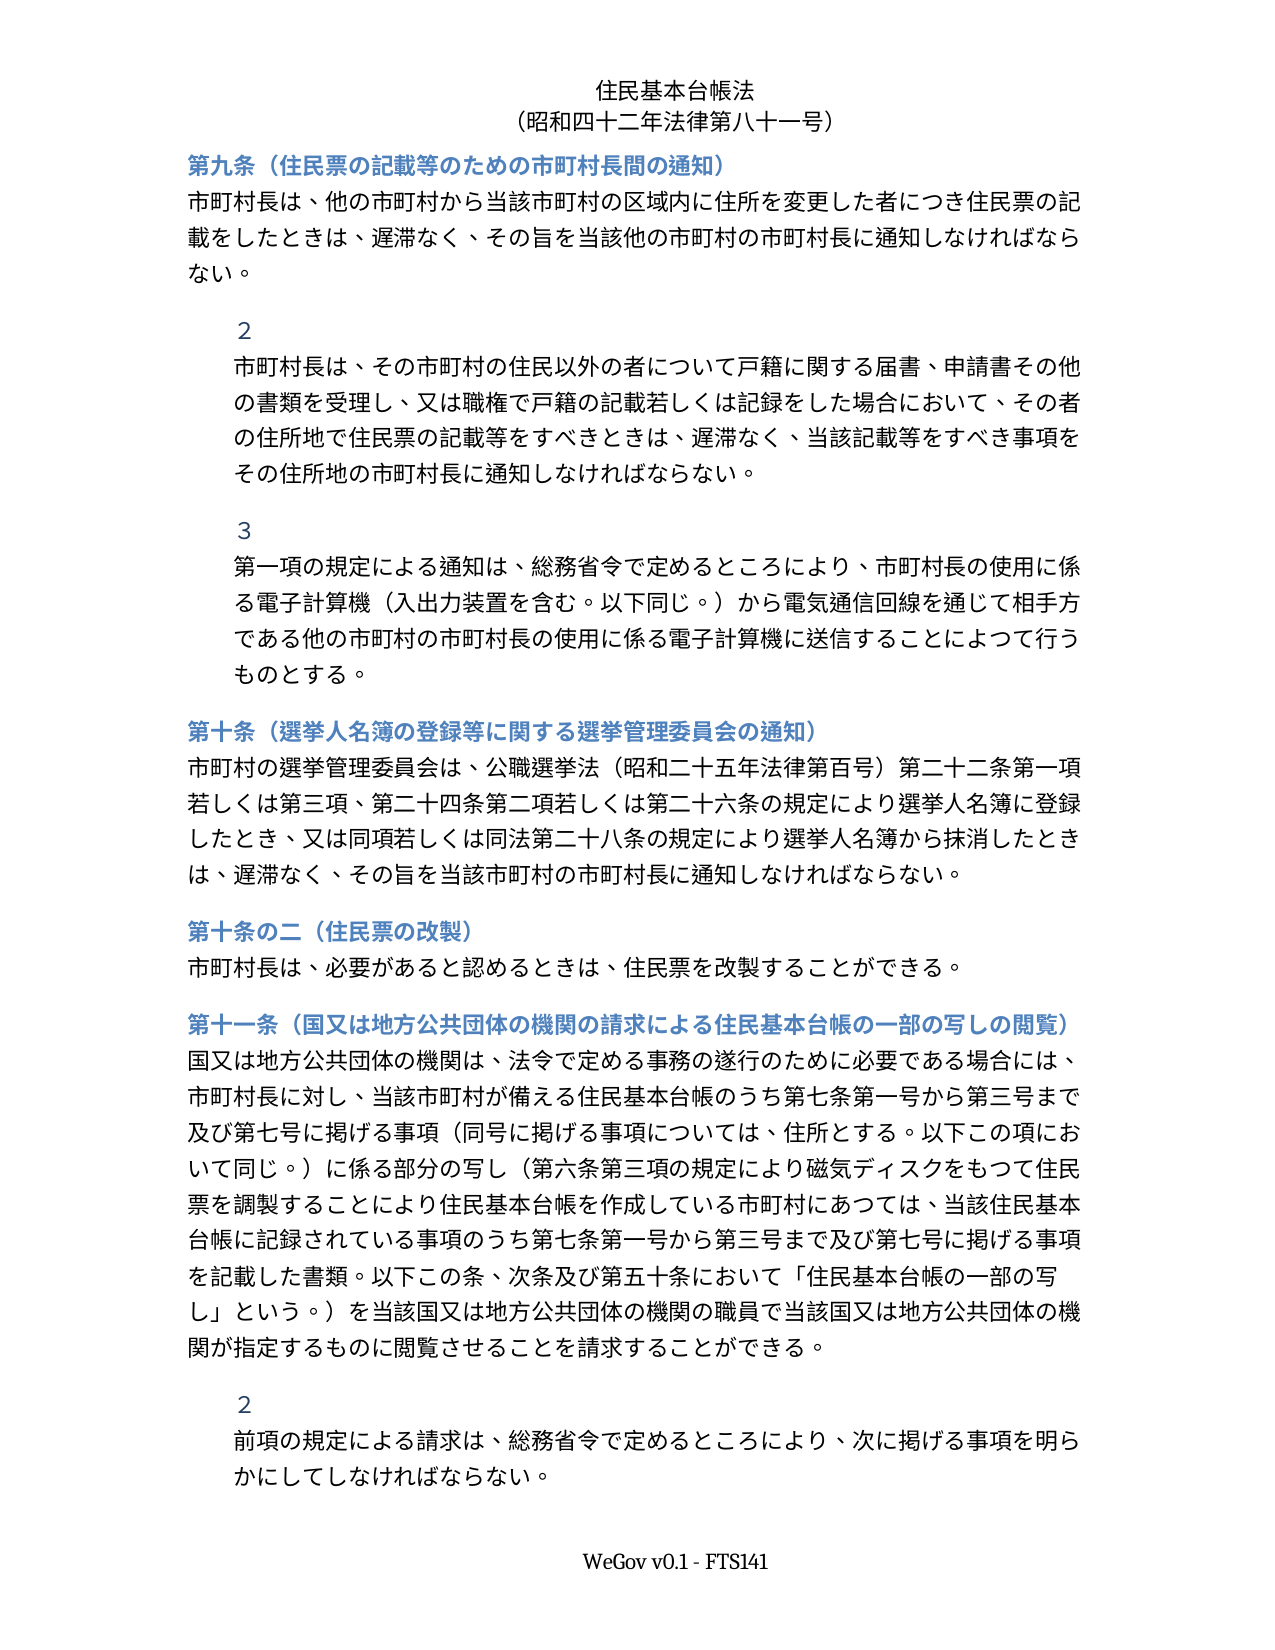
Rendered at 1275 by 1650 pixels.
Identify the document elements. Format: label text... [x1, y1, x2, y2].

subtitle ２ [233, 314, 1087, 346]
text 市町村の選挙管理委員会は、公職選挙法（昭和二十五年法律第百号）第二十二条第一項若しくは第三項、第二十四条第二項若しくは第二十六条の規定により選挙人名簿に登録したとき、又は同項若しくは同法第二十八条の規定により選挙人名簿から抹消したときは、遅滞なく、その旨を当該市町村の市町村長に通知しなければならない。 [187, 752, 1087, 891]
text 前項の規定による請求は、総務省令で定めるところにより、次に掲げる事項を明らかにしてしなければならない。 [233, 1425, 1087, 1492]
subtitle 第十一条（国又は地方公共団体の機関の請求による住民基本台帳の一部の写しの閲覧） [187, 1009, 1087, 1040]
text 国又は地方公共団体の機関は、法令で定める事務の遂行のために必要である場合には、市町村長に対し、当該市町村が備える住民基本台帳のうち第七条第一号から第三号まで及び第七号に掲げる事項（同号に掲げる事項については、住所とする。以下この項において同じ。）に係る部分の写し（第六条第三項の規定により磁気ディスクをもつて住民票を調製することにより住民基本台帳を作成している市町村にあつては、当該住民基本台帳に記録されている事項のうち第七条第一号から第三号まで及び第七号に掲げる事項を記載した書類。以下この条、次条及び第五十条において「住民基本台帳の一部の写し」という。）を当該国又は地方公共団体の機関の職員で当該国又は地方公共団体の機関が指定するものに閲覧させることを請求することができる。 [187, 1045, 1087, 1363]
subtitle 第十条（選挙人名簿の登録等に関する選挙管理委員会の通知） [187, 716, 1087, 747]
subtitle 第九条（住民票の記載等のための市町村長間の通知） [187, 150, 1087, 181]
text 市町村長は、必要があると認めるときは、住民票を改製することができる。 [187, 952, 1087, 983]
subtitle 第十条の二（住民票の改製） [187, 916, 1087, 947]
text 市町村長は、他の市町村から当該市町村の区域内に住所を変更した者につき住民票の記載をしたときは、遅滞なく、その旨を当該他の市町村の市町村長に通知しなければならない。 [187, 186, 1087, 289]
subtitle ３ [233, 515, 1087, 546]
text 第一項の規定による通知は、総務省令で定めるところにより、市町村長の使用に係る電子計算機（入出力装置を含む。以下同じ。）から電気通信回線を通じて相手方である他の市町村の市町村長の使用に係る電子計算機に送信することによつて行うものとする。 [233, 551, 1087, 690]
subtitle ２ [233, 1389, 1087, 1420]
text 市町村長は、その市町村の住民以外の者について戸籍に関する届書、申請書その他の書類を受理し、又は職権で戸籍の記載若しくは記録をした場合において、その者の住所地で住民票の記載等をすべきときは、遅滞なく、当該記載等をすべき事項をその住所地の市町村長に通知しなければならない。 [233, 351, 1087, 489]
